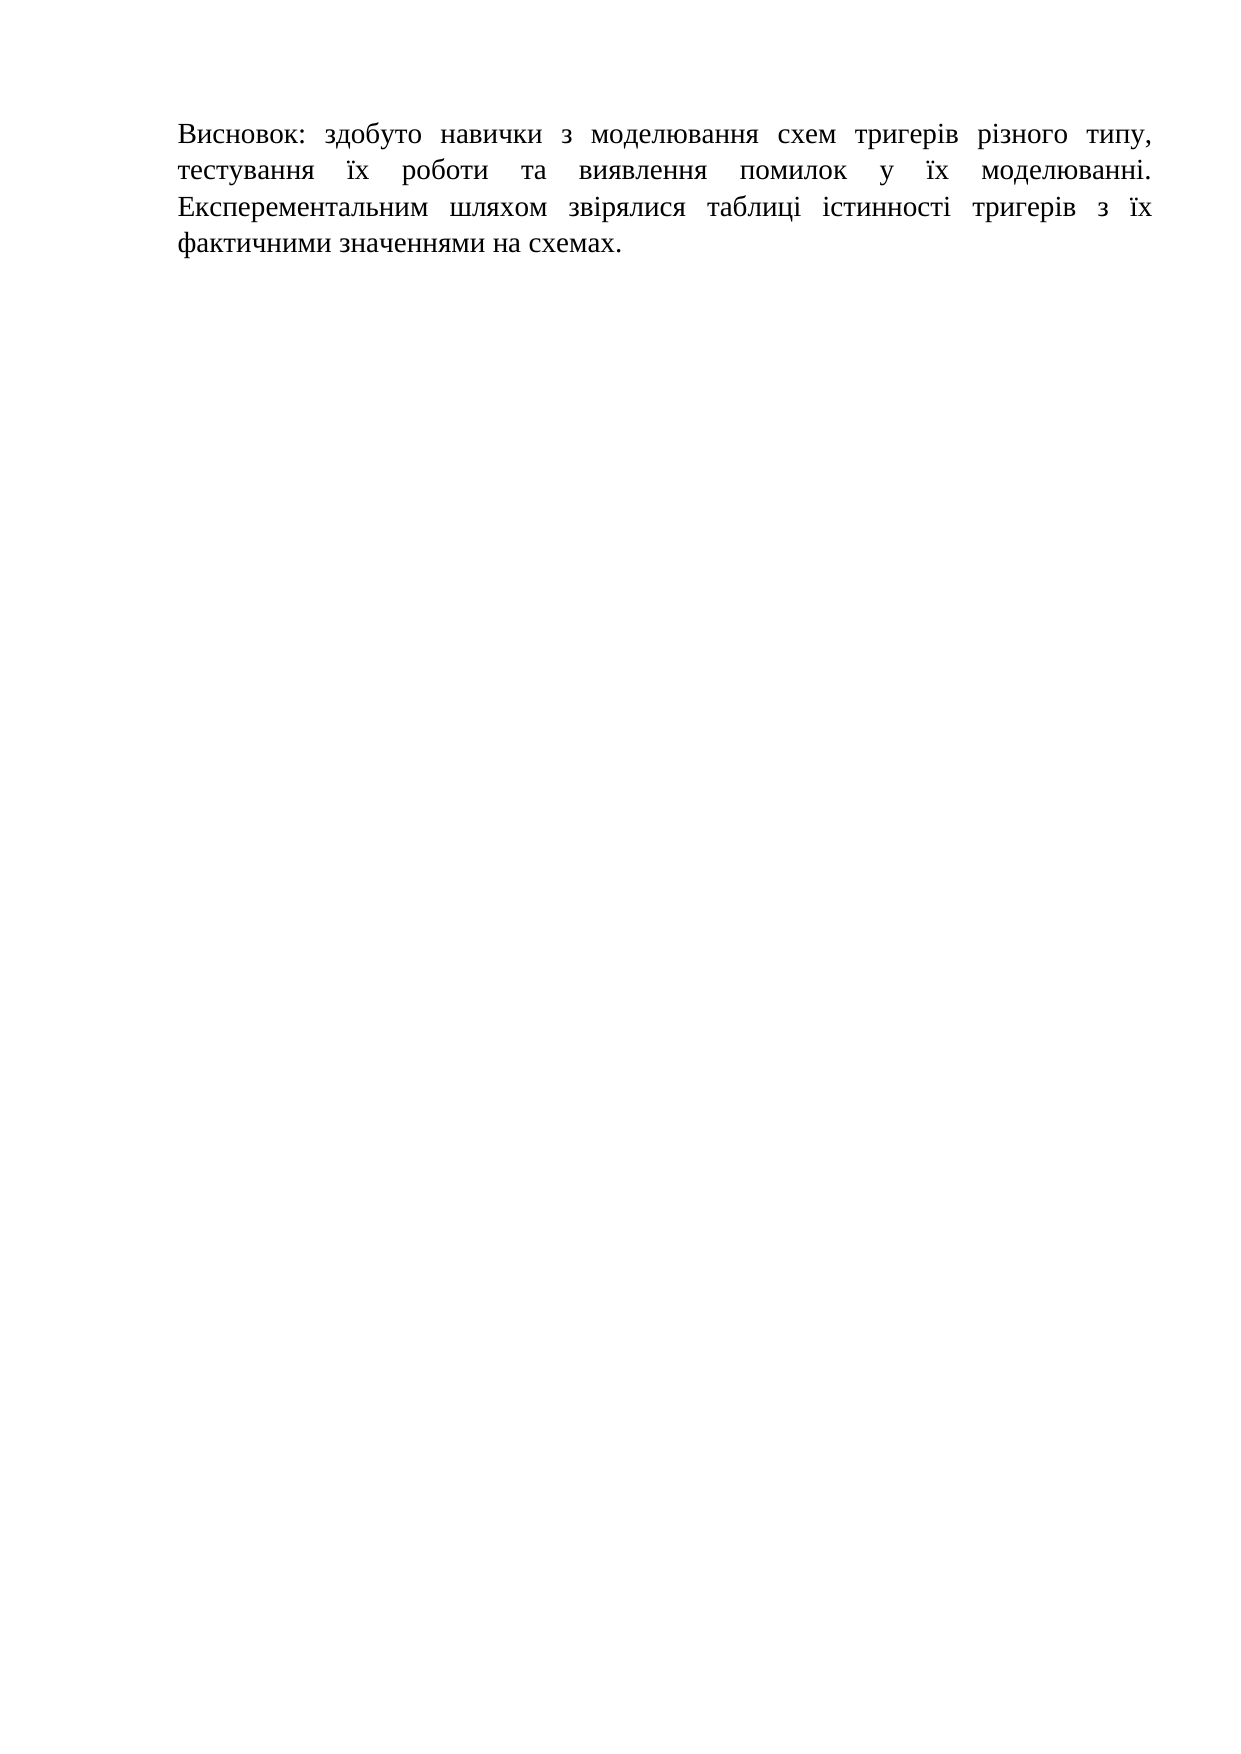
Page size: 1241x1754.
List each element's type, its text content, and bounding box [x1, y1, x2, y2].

text Висновок: здобуто навички з моделювання схем тригерів різного типу, тестування їх роботи та виявлення помилок у їх моделюванні. Експерементальним шляхом звірялися таблиці істинності тригерів з їх фактичними значеннями на схемах. [177, 116, 1152, 258]
